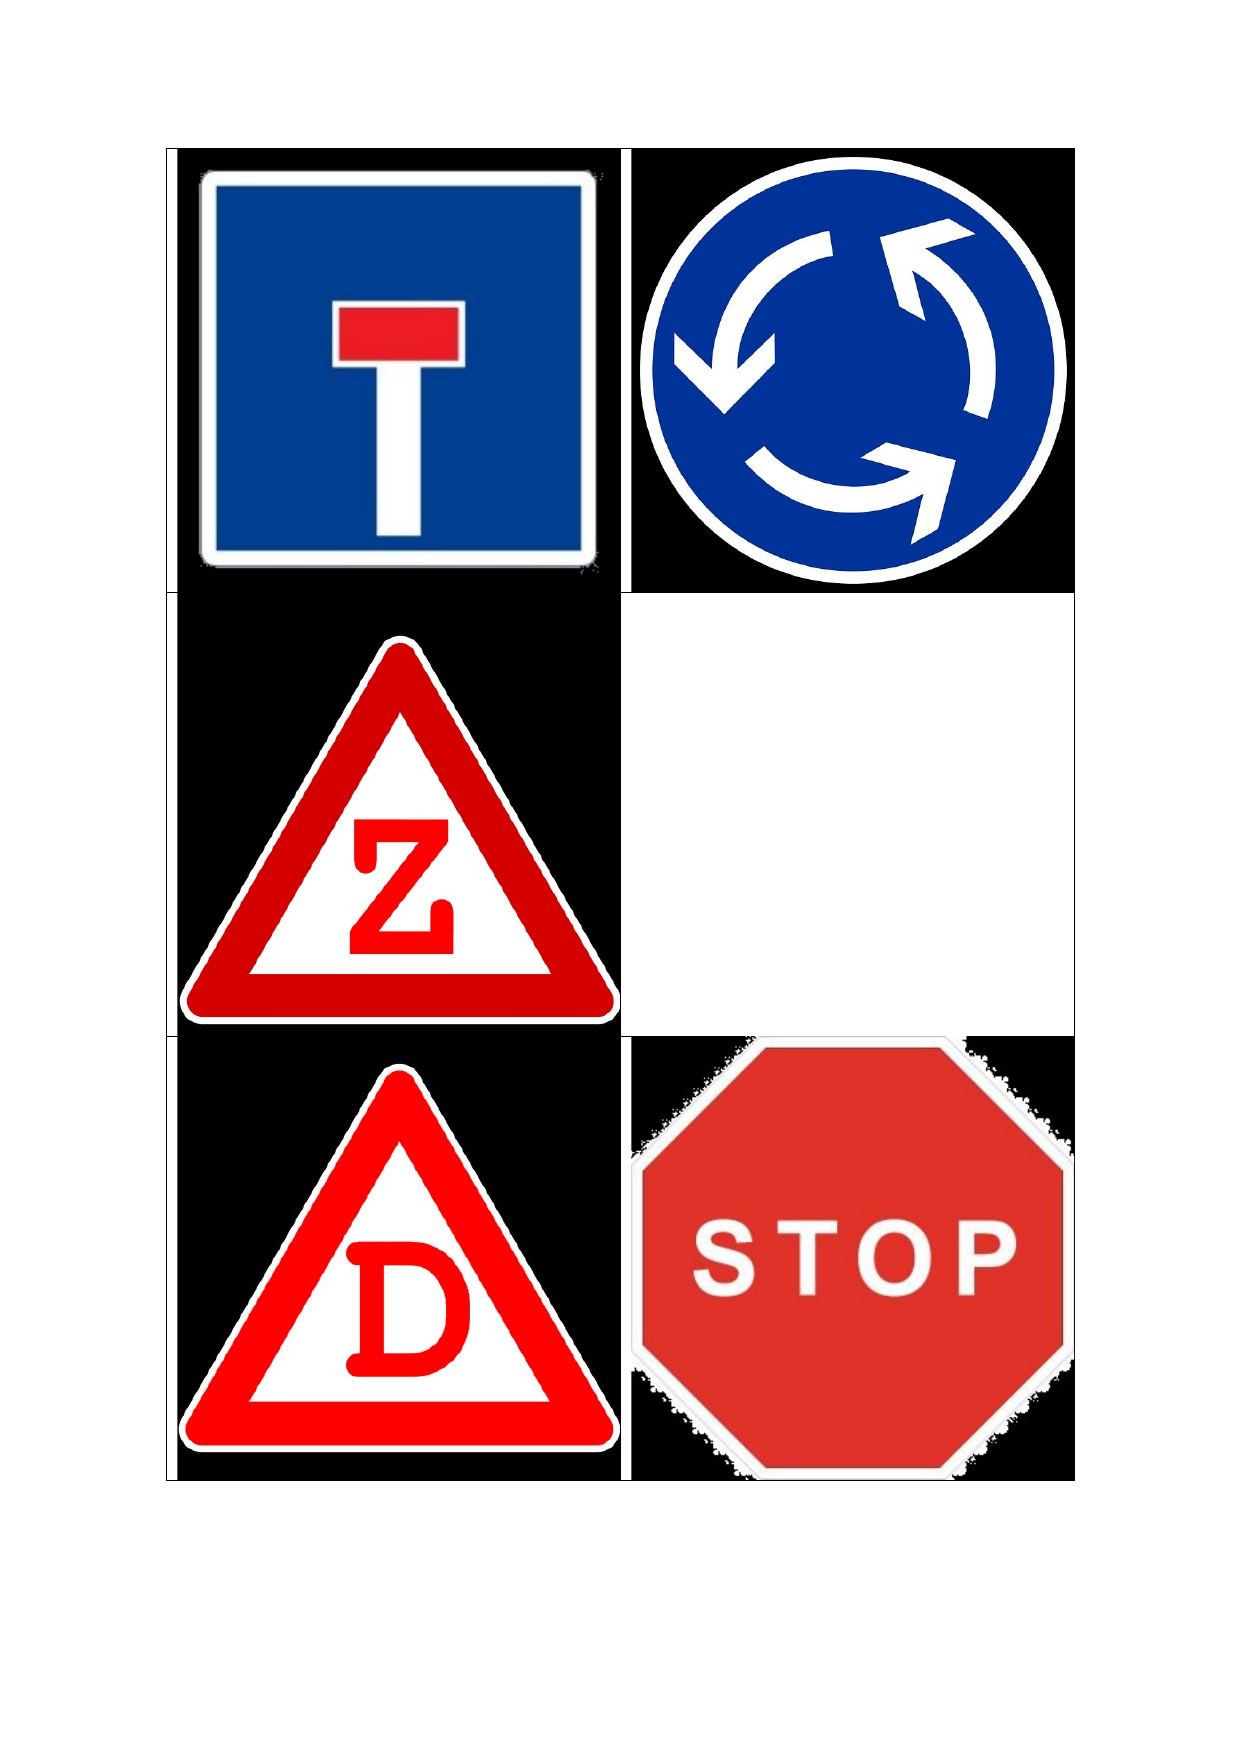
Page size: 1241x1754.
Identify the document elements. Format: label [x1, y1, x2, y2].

picture [177, 148, 620, 1480]
table_header [621, 149, 631, 592]
table_cell [167, 593, 177, 1036]
table_header [167, 149, 177, 592]
picture [631, 148, 1075, 592]
picture [631, 1036, 1075, 1480]
table_cell [167, 1037, 177, 1479]
table_cell [621, 593, 1074, 1036]
table_cell [621, 1037, 631, 1479]
